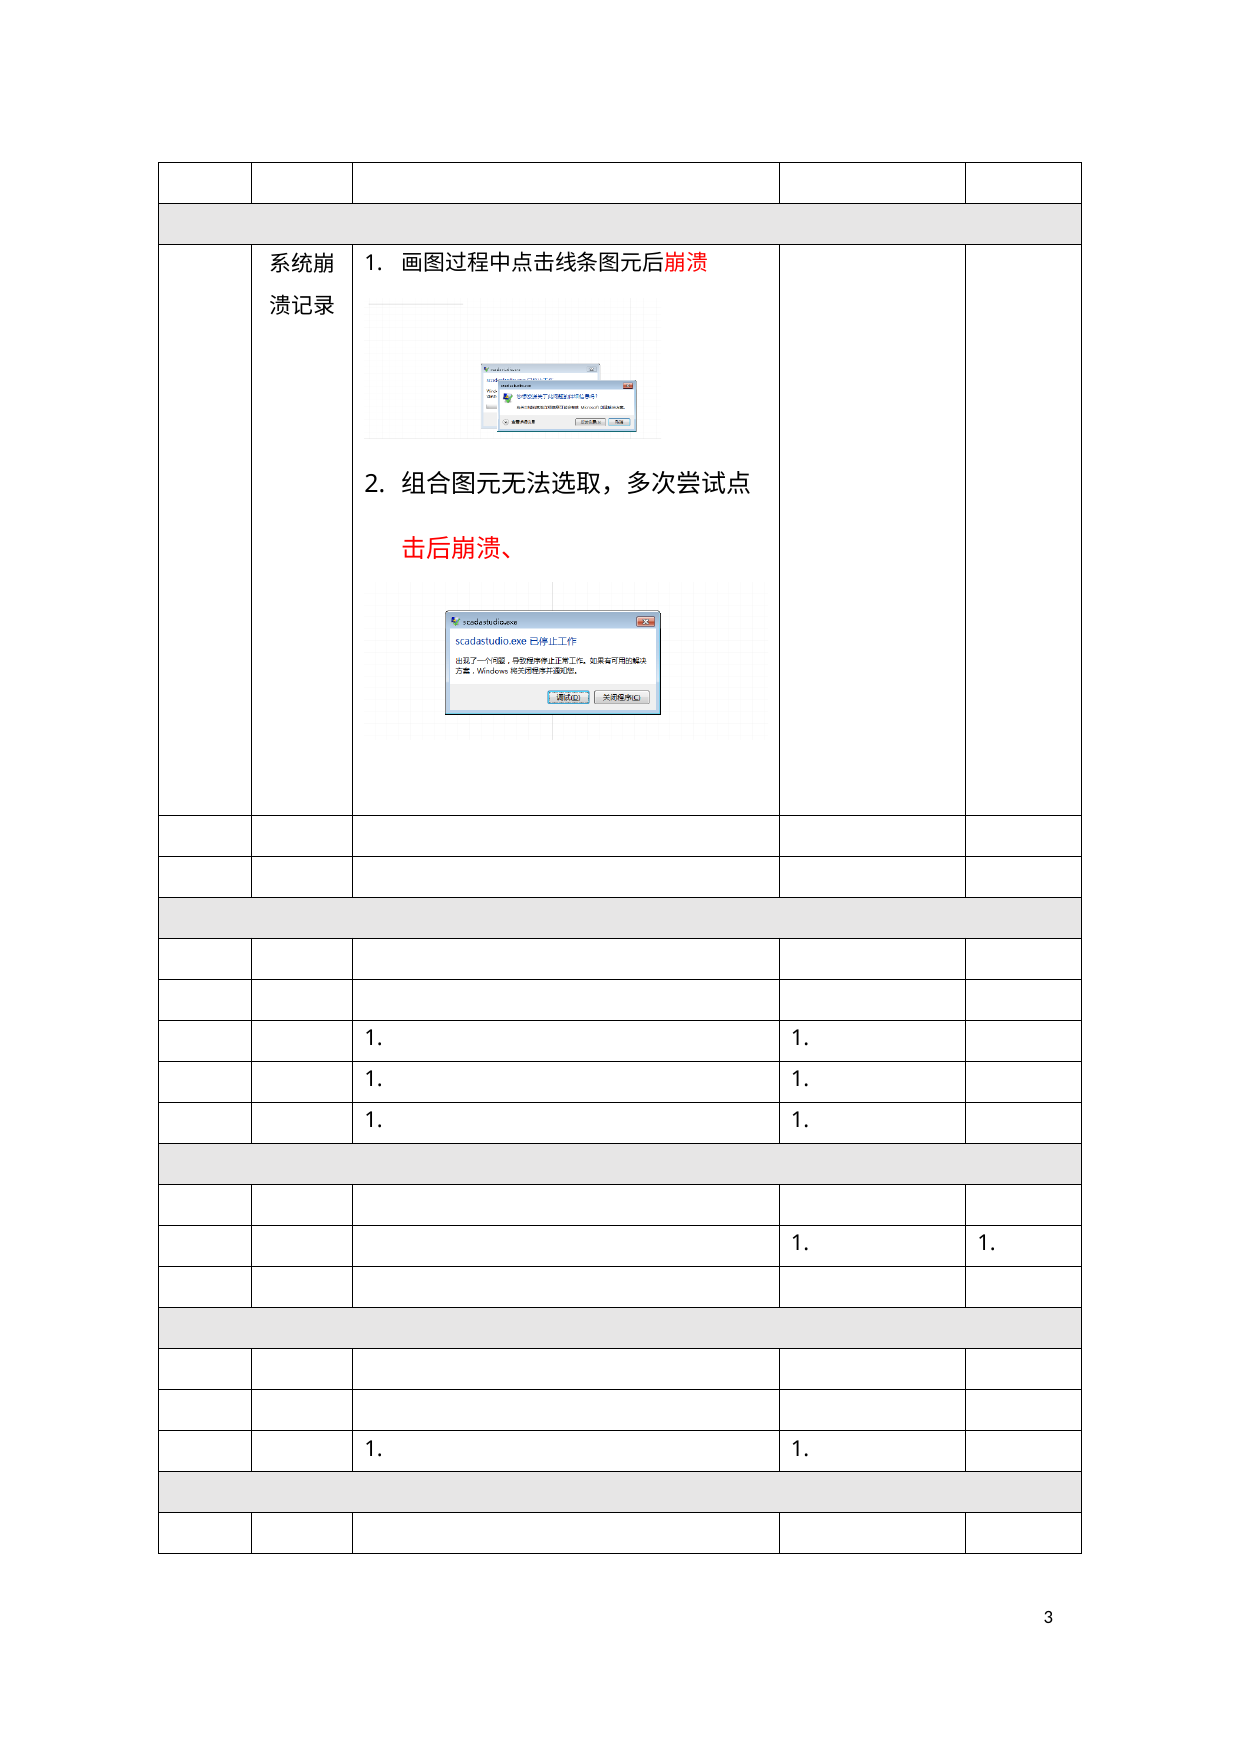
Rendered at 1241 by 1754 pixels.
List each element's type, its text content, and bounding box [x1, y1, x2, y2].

table_cell [780, 939, 965, 979]
table_cell [159, 1185, 251, 1225]
table_cell [353, 1390, 779, 1430]
table_cell [159, 1349, 251, 1389]
table_cell [353, 1185, 779, 1225]
table_cell [159, 1308, 1081, 1348]
table_cell [780, 1513, 965, 1553]
table_cell [353, 816, 779, 856]
table_cell [966, 1021, 1081, 1061]
table_cell [780, 1021, 965, 1061]
table_cell [159, 1513, 251, 1553]
table_cell [780, 163, 965, 203]
table_cell [780, 1226, 965, 1266]
table_cell [966, 1103, 1081, 1143]
table_cell [159, 1144, 1081, 1184]
table_cell [159, 1226, 251, 1266]
table_cell [353, 1103, 779, 1143]
table_cell 画图过程中点击线条图元后崩溃 组合图元无法选取，多次尝试点击后崩溃、 [353, 245, 779, 814]
table_cell [966, 939, 1081, 979]
table_cell [252, 939, 352, 979]
table_cell [252, 980, 352, 1020]
table_cell [252, 1431, 352, 1471]
picture [364, 582, 769, 740]
table_cell [252, 1021, 352, 1061]
table_cell [252, 1062, 352, 1102]
table_cell [966, 163, 1081, 203]
table_cell [353, 1062, 779, 1102]
table_cell [780, 1349, 965, 1389]
table_cell [353, 1513, 779, 1553]
table_cell [159, 163, 251, 203]
table_cell [966, 980, 1081, 1020]
table_cell [966, 245, 1081, 814]
table_cell [159, 857, 251, 897]
table_cell [252, 857, 352, 897]
table_cell [780, 1062, 965, 1102]
table_cell [780, 1390, 965, 1430]
table_cell [780, 1103, 965, 1143]
table_cell [252, 1185, 352, 1225]
table_cell [159, 1431, 251, 1471]
table_cell [353, 1226, 779, 1266]
table_cell [780, 980, 965, 1020]
table_cell [252, 816, 352, 856]
picture [364, 298, 662, 439]
table_cell [252, 1103, 352, 1143]
table_cell [159, 898, 1081, 938]
table_cell [159, 1390, 251, 1430]
table_cell [780, 816, 965, 856]
table_cell [252, 1513, 352, 1553]
table_cell [966, 1513, 1081, 1553]
table_cell [159, 1103, 251, 1143]
table_cell [353, 980, 779, 1020]
table_cell [252, 1349, 352, 1389]
table_cell [159, 204, 1081, 244]
table_cell [353, 163, 779, 203]
table_cell [353, 1021, 779, 1061]
table_cell [159, 1267, 251, 1307]
table_cell 系统崩溃记录 [252, 245, 352, 814]
table_cell [966, 1185, 1081, 1225]
table_cell [966, 1390, 1081, 1430]
table_cell [252, 163, 352, 203]
table_cell [353, 1349, 779, 1389]
table_cell [966, 1226, 1081, 1266]
table_cell [252, 1390, 352, 1430]
table_cell [966, 1431, 1081, 1471]
table_cell [159, 816, 251, 856]
table_cell [159, 1062, 251, 1102]
table_cell [780, 1267, 965, 1307]
table_cell [966, 1062, 1081, 1102]
table_cell [252, 1226, 352, 1266]
table_cell [966, 1267, 1081, 1307]
table_cell [966, 857, 1081, 897]
table_cell [252, 1267, 352, 1307]
table_cell [159, 245, 251, 814]
table_cell [159, 1021, 251, 1061]
table_cell [966, 1349, 1081, 1389]
table_cell [159, 939, 251, 979]
table_cell [966, 816, 1081, 856]
table_cell [353, 1431, 779, 1471]
table_cell [353, 857, 779, 897]
table_cell [159, 1472, 1081, 1512]
table_cell [780, 245, 965, 814]
table_cell [159, 980, 251, 1020]
table_cell [780, 1431, 965, 1471]
table_cell [353, 1267, 779, 1307]
table_cell [780, 857, 965, 897]
table_cell [353, 939, 779, 979]
table_cell [780, 1185, 965, 1225]
